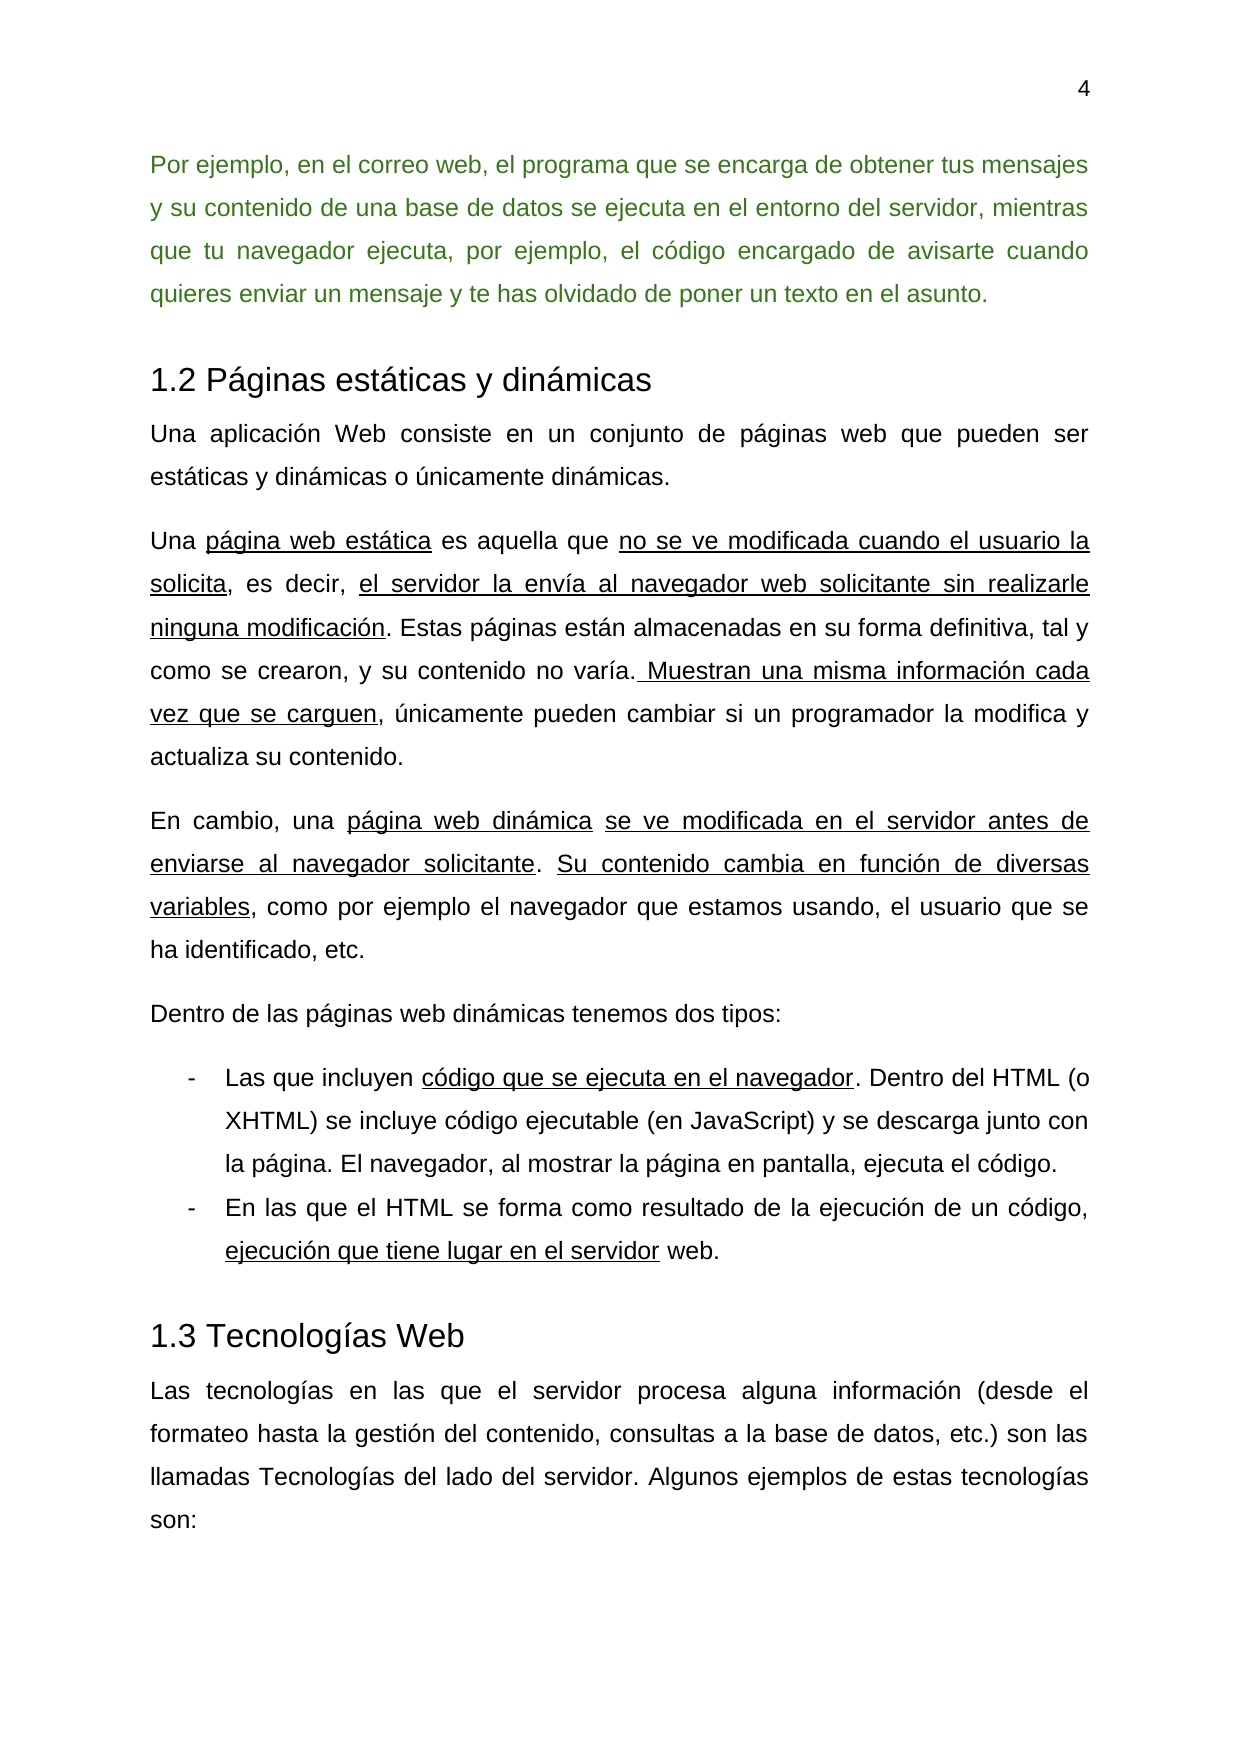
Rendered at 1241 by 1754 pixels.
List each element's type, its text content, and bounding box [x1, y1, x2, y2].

text Dentro de las páginas web dinámicas tenemos dos tipos: [150, 999, 1090, 1028]
text Una aplicación Web consiste en un conjunto de páginas web que pueden ser estáticas y dinámicas o únicamente dinámicas. [150, 419, 1090, 491]
text Una página web estática es aquella que no se ve modificada cuando el usuario la solicita, es decir, el servidor la envía al navegador web solicitante sin realizarle ninguna modificación. Estas páginas están almacenadas en su forma definitiva, tal y como se crearon, y su contenido no varía. Muestran una misma información cada vez que se carguen, únicamente pueden cambiar si un programador la modifica y actualiza su contenido. [150, 526, 1090, 771]
text Por ejemplo, en el correo web, el programa que se encarga de obtener tus mensajes y su contenido de una base de datos se ejecuta en el entorno del servidor, mientras que tu navegador ejecuta, por ejemplo, el código encargado de avisarte cuando quieres enviar un mensaje y te has olvidado de poner un texto en el asunto. [150, 150, 1090, 308]
list Las que incluyen código que se ejecuta en el navegador. Dentro del HTML (o XHTML) se incluye código ejecutable (en JavaScript) y se descarga junto con la página. El navegador, al mostrar la página en pantalla, ejecuta el código. [187, 1063, 1090, 1178]
subtitle 1.3 Tecnologías Web [150, 1316, 1090, 1355]
subtitle 1.2 Páginas estáticas y dinámicas [150, 360, 1090, 398]
text Las tecnologías en las que el servidor procesa alguna información (desde el formateo hasta la gestión del contenido, consultas a la base de datos, etc.) son las llamadas Tecnologías del lado del servidor. Algunos ejemplos de estas tecnologías son: [150, 1376, 1090, 1534]
text En cambio, una página web dinámica se ve modificada en el servidor antes de enviarse al navegador solicitante. Su contenido cambia en función de diversas variables, como por ejemplo el navegador que estamos usando, el usuario que se ha identificado, etc. [150, 806, 1090, 964]
list En las que el HTML se forma como resultado de la ejecución de un código, ejecución que tiene lugar en el servidor web. [187, 1193, 1090, 1264]
